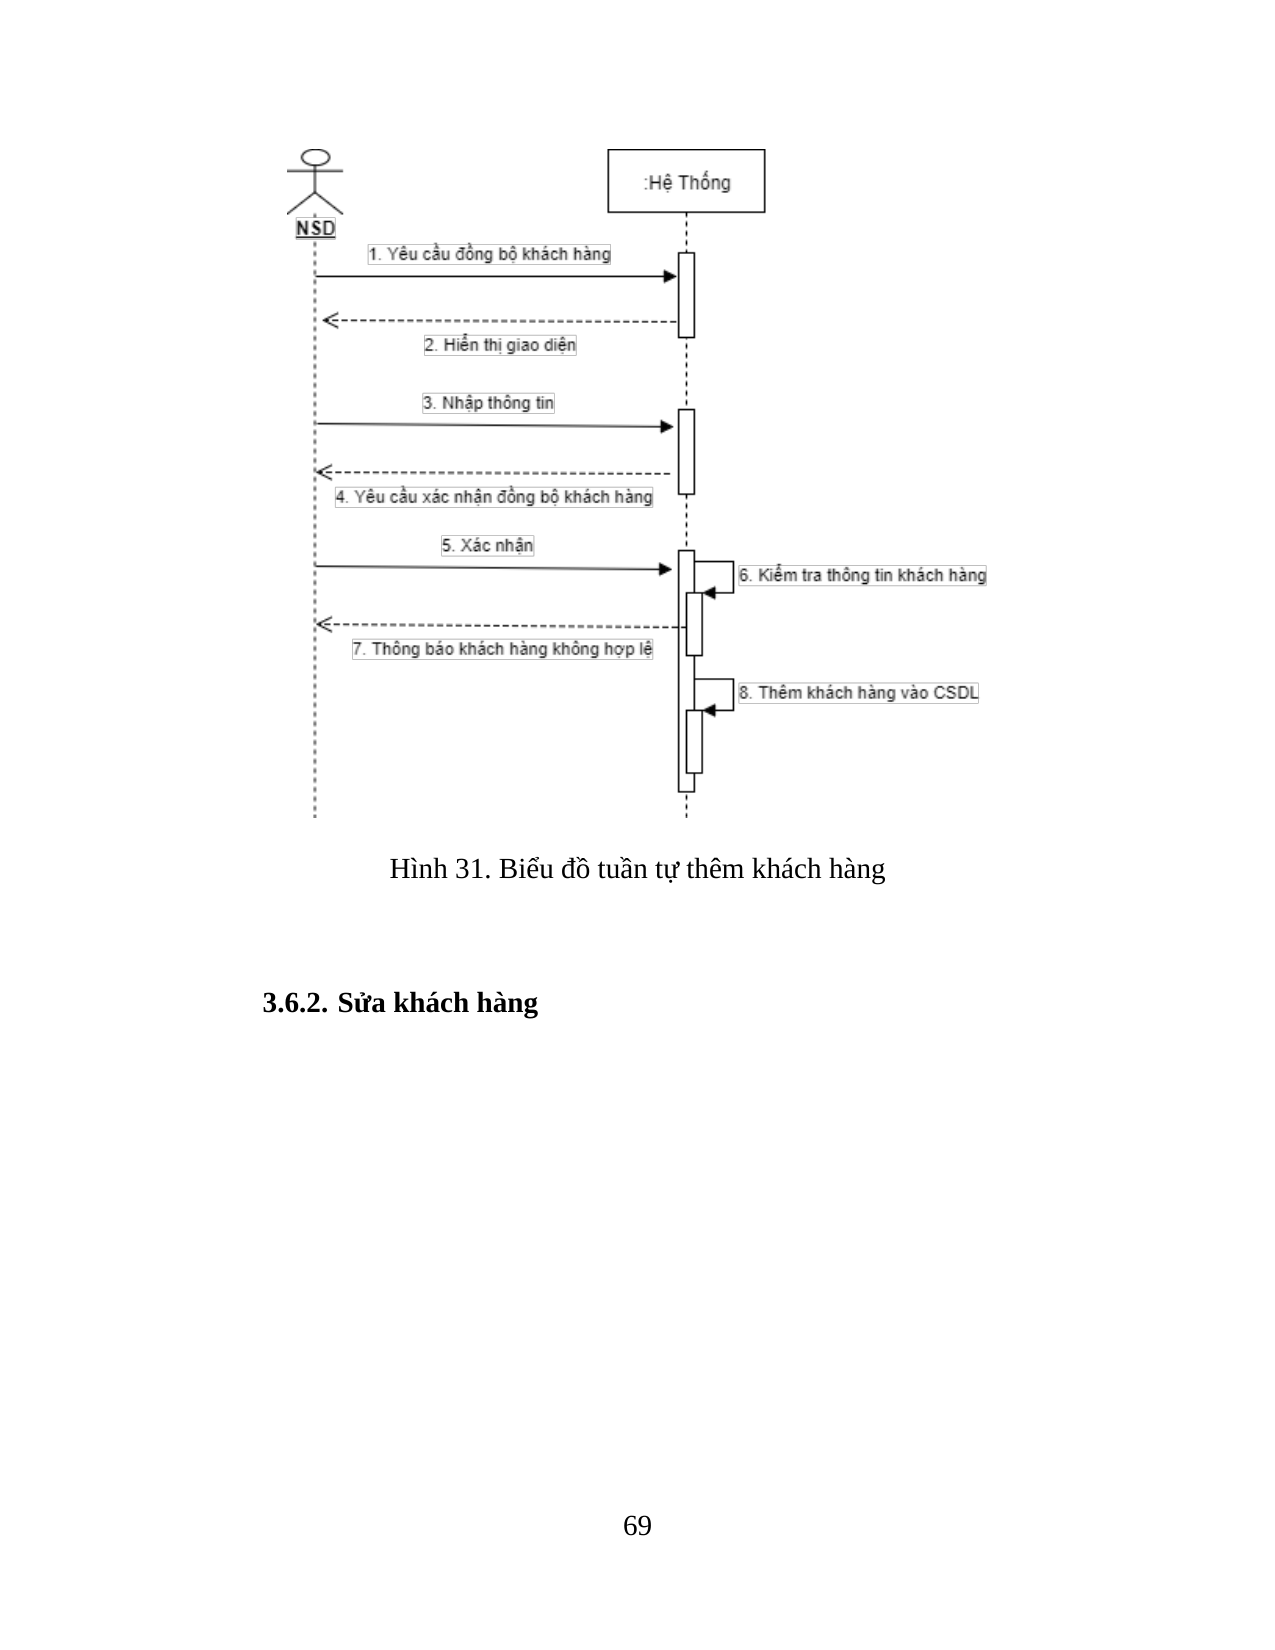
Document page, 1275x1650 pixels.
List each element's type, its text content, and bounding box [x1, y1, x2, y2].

picture [287, 149, 988, 818]
subtitle Sửa khách hàng [262, 985, 1125, 1018]
text Hình 31. Biểu đồ tuần tự thêm khách hàng [150, 851, 1125, 884]
